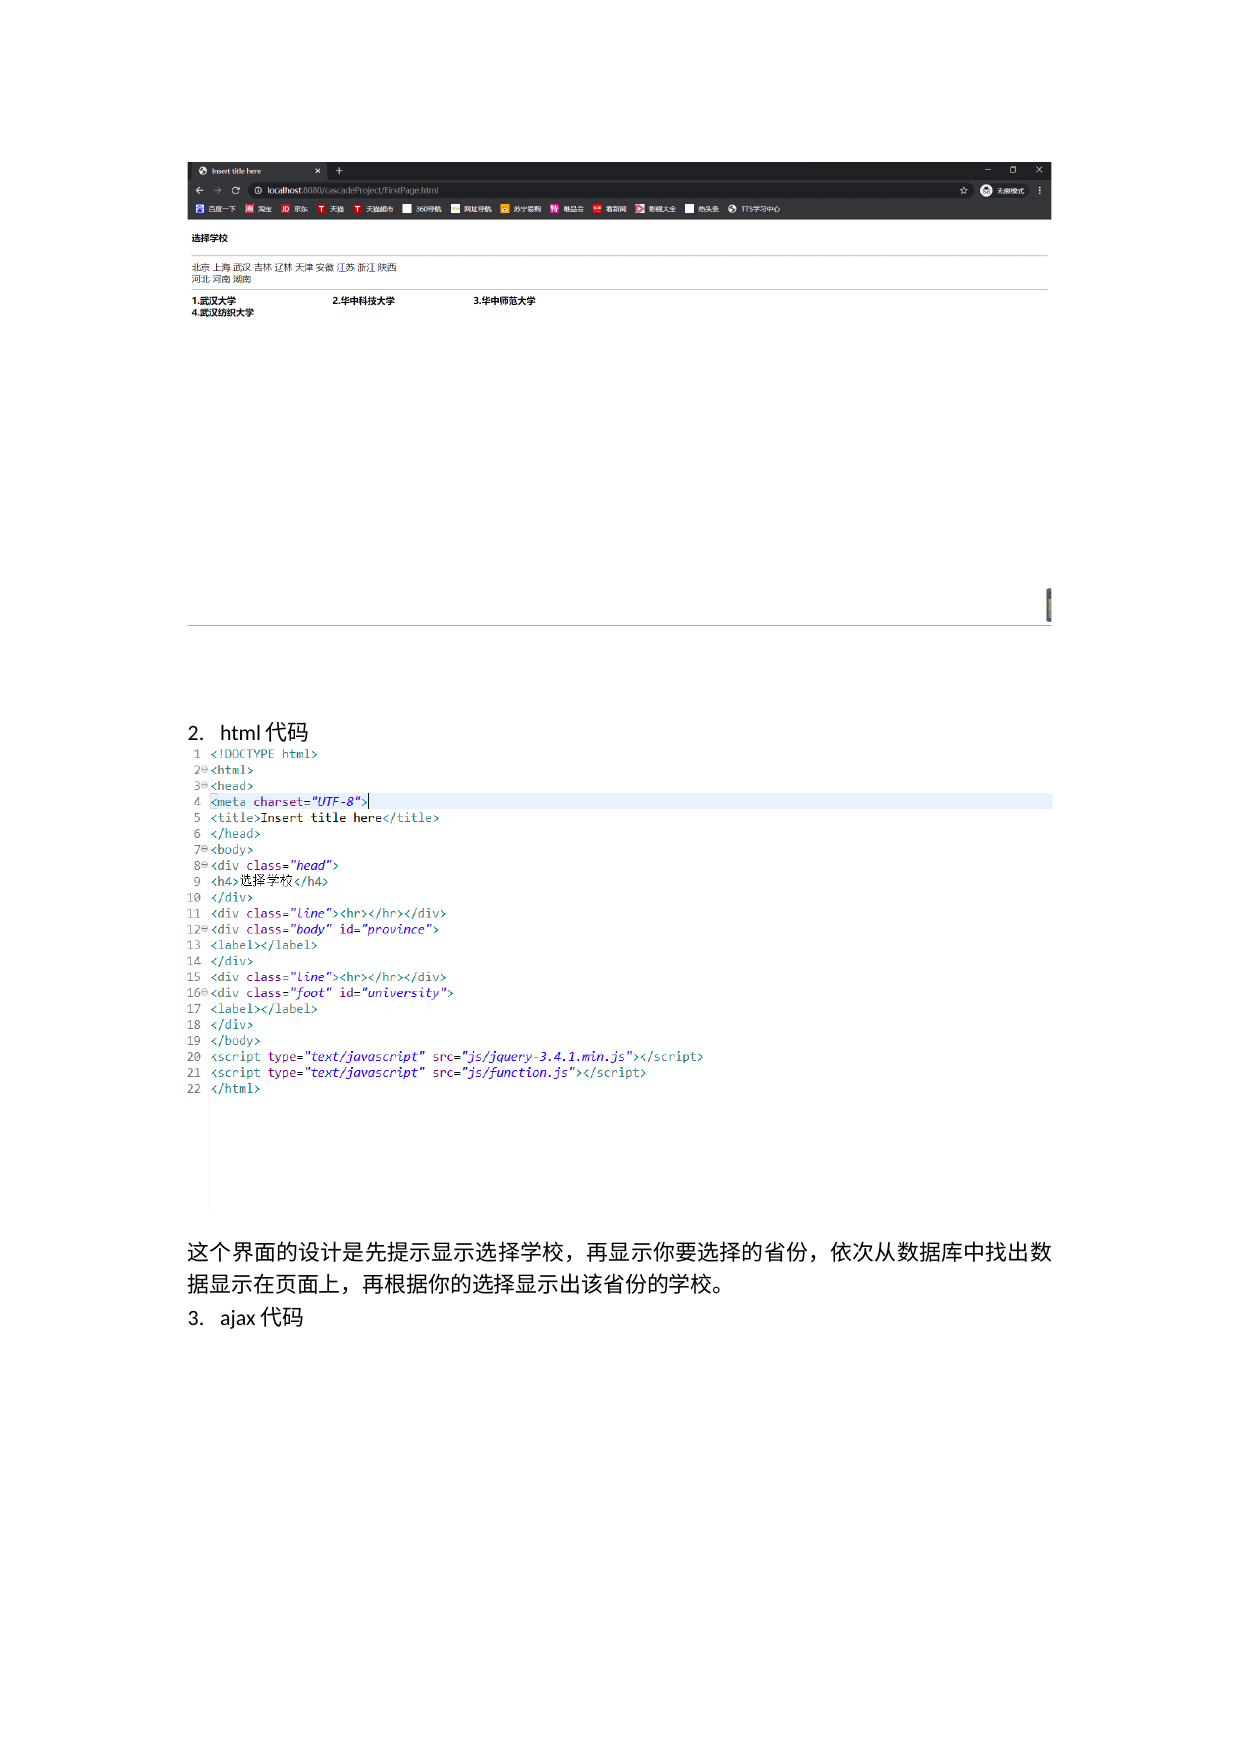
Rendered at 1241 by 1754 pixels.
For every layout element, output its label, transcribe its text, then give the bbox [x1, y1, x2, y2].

list ajax代码 [187, 1299, 1053, 1332]
picture [187, 162, 1052, 626]
picture [187, 747, 1053, 1210]
list html代码 [187, 714, 1053, 747]
list 这个界面的设计是先提示显示选择学校，再显示你要选择的省份，依次从数据库中找出数据显示在页面上，再根据你的选择显示出该省份的学校。 [187, 1234, 1053, 1299]
